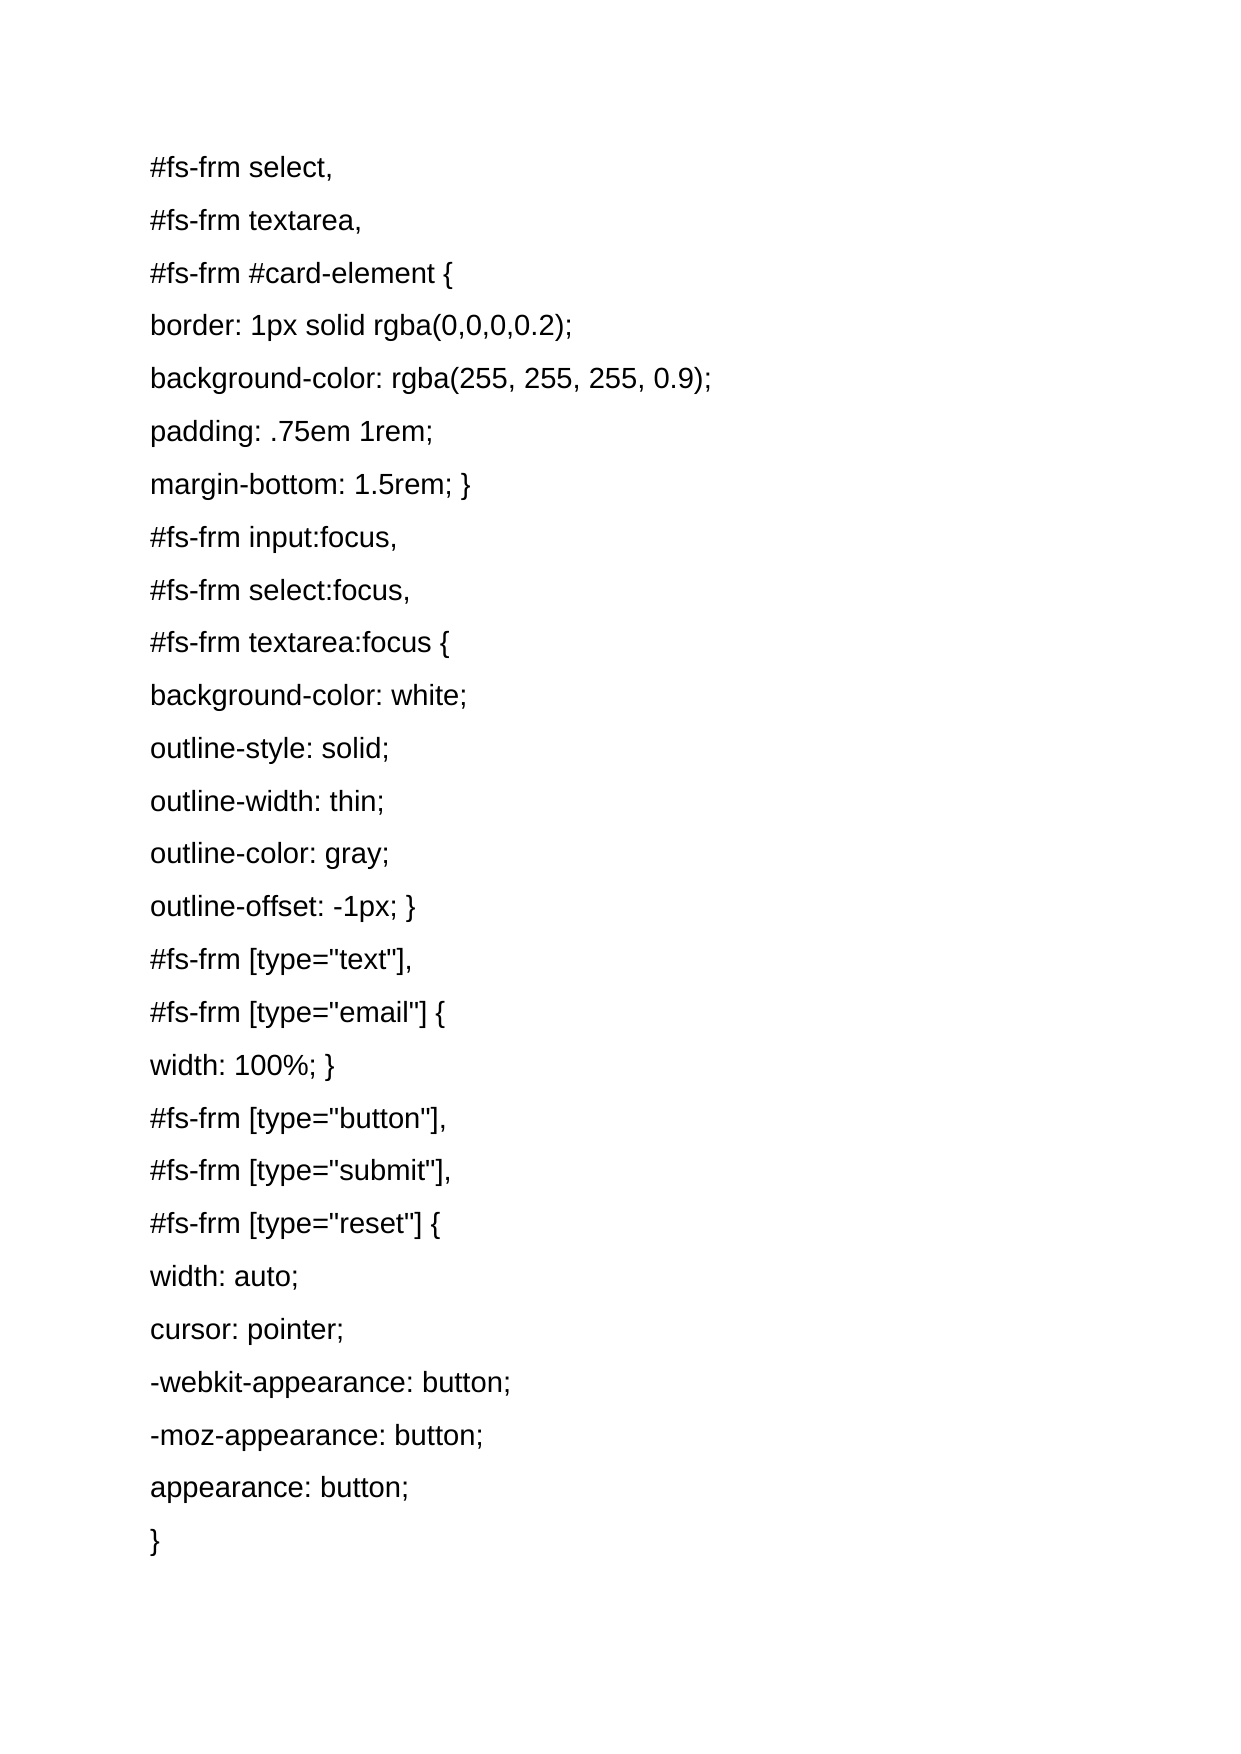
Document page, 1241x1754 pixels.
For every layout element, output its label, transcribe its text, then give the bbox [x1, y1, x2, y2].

text #fs-frm select:focus, [150, 572, 1090, 606]
text -moz-appearance: button; [150, 1417, 1090, 1451]
text outline-style: solid; [150, 731, 1090, 764]
text margin-bottom: 1.5rem; } [150, 467, 1090, 500]
text #fs-frm [type="text"], [150, 942, 1090, 976]
text padding: .75em 1rem; [150, 414, 1090, 448]
text width: auto; [150, 1259, 1090, 1293]
text #fs-frm #card-element { [150, 256, 1090, 289]
text cursor: pointer; [150, 1312, 1090, 1345]
text #fs-frm [type="button"], [150, 1101, 1090, 1134]
text #fs-frm textarea, [150, 203, 1090, 236]
text #fs-frm [type="email"] { [150, 995, 1090, 1028]
text background-color: rgba(255, 255, 255, 0.9); [150, 361, 1090, 395]
text } [150, 1523, 1090, 1557]
text #fs-frm select, [150, 150, 1090, 183]
text outline-offset: -1px; } [150, 889, 1090, 923]
text #fs-frm input:focus, [150, 520, 1090, 553]
text width: 100%; } [150, 1048, 1090, 1081]
text outline-width: thin; [150, 784, 1090, 817]
text border: 1px solid rgba(0,0,0,0.2); [150, 308, 1090, 342]
text #fs-frm textarea:focus { [150, 625, 1090, 659]
text #fs-frm [type="reset"] { [150, 1206, 1090, 1240]
text #fs-frm [type="submit"], [150, 1153, 1090, 1187]
text background-color: white; [150, 678, 1090, 712]
text -webkit-appearance: button; [150, 1365, 1090, 1398]
text appearance: button; [150, 1470, 1090, 1504]
text outline-color: gray; [150, 837, 1090, 870]
